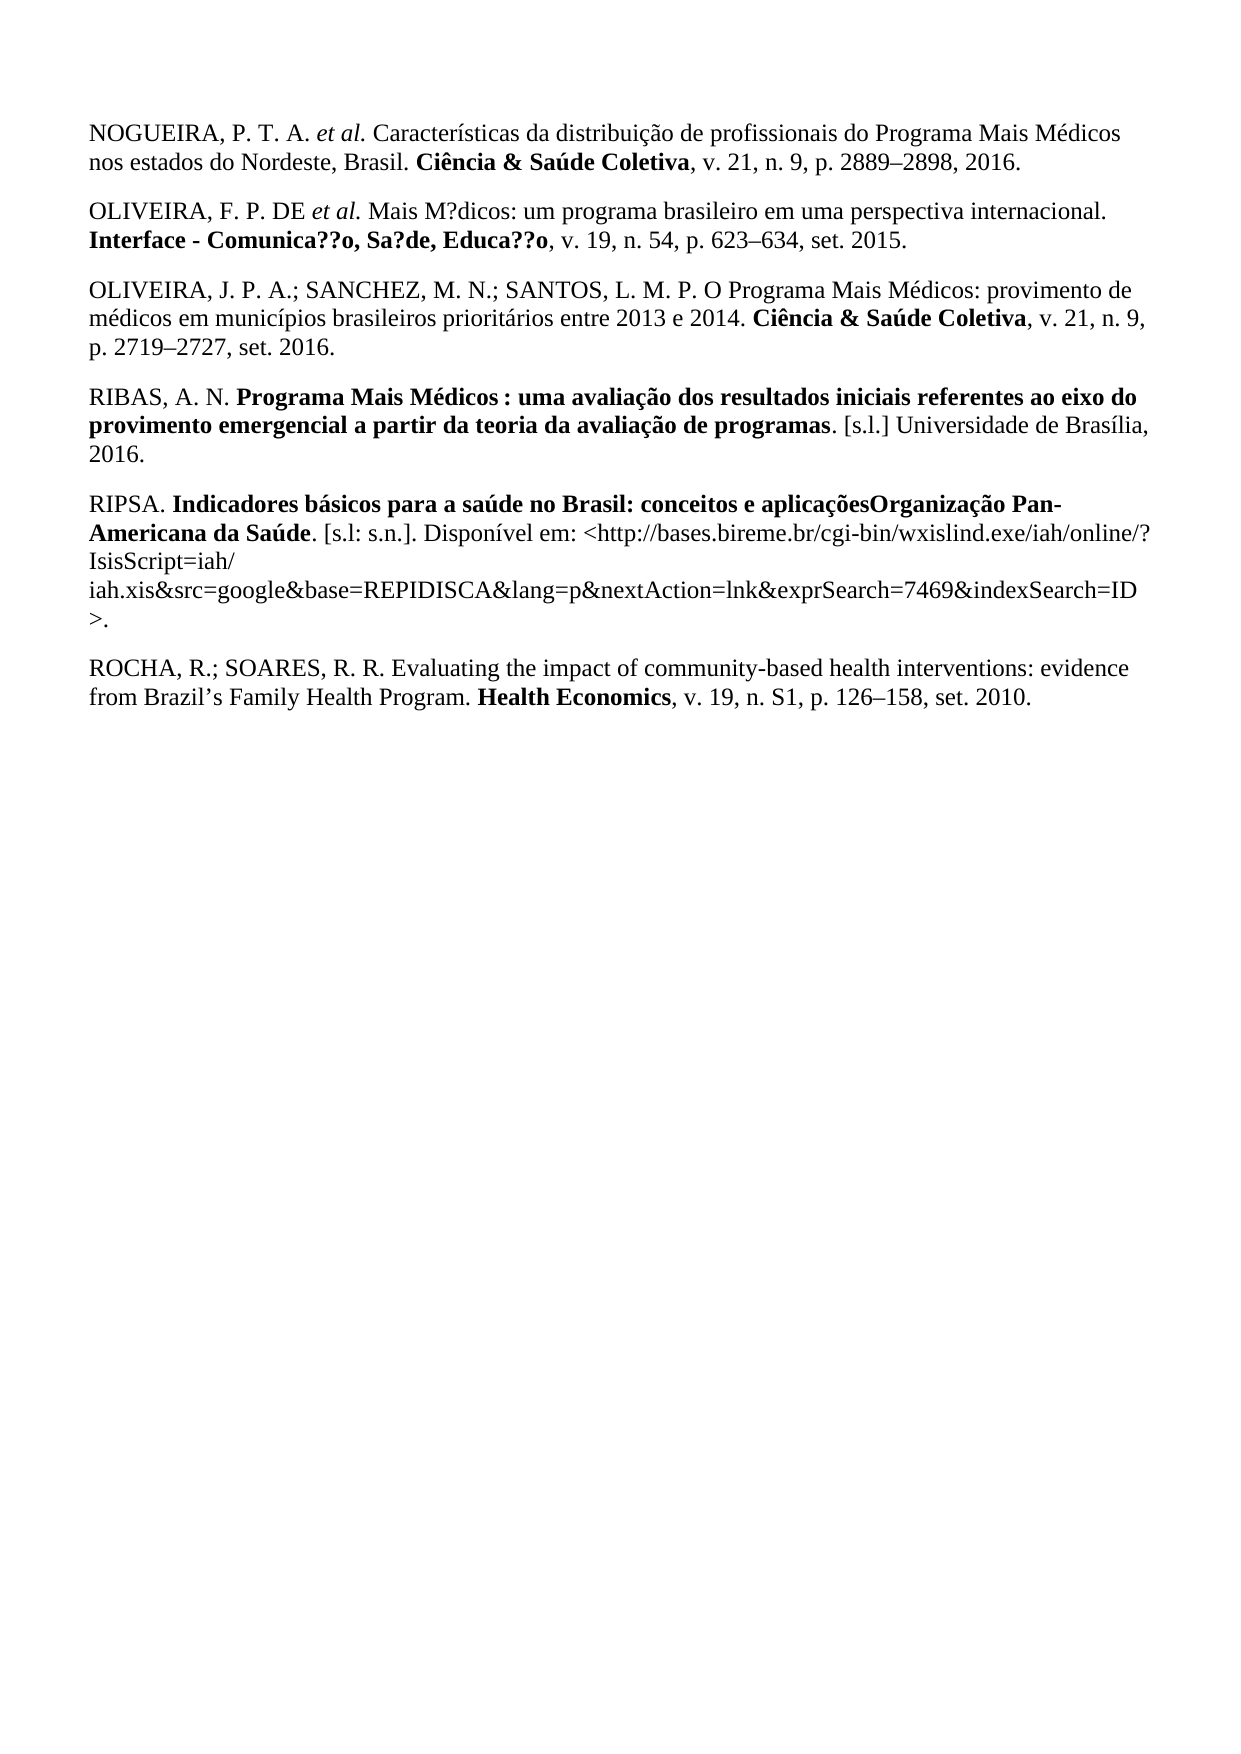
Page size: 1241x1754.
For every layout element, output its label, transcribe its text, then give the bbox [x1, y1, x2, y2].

text OLIVEIRA, J. P. A.; SANCHEZ, M. N.; SANTOS, L. M. P. O Programa Mais Médicos: provimento de médicos em municípios brasileiros prioritários entre 2013 e 2014. Ciência & Saúde Coletiva, v. 21, n. 9, p. 2719–2727, set. 2016. [89, 275, 1152, 361]
text RIBAS, A. N. Programa Mais Médicos : uma avaliação dos resultados iniciais referentes ao eixo do provimento emergencial a partir da teoria da avaliação de programas. [s.l.] Universidade de Brasília, 2016. [89, 382, 1152, 468]
text OLIVEIRA, F. P. DE et al. Mais M?dicos: um programa brasileiro em uma perspectiva internacional. Interface - Comunica??o, Sa?de, Educa??o, v. 19, n. 54, p. 623–634, set. 2015. [89, 196, 1152, 254]
text ROCHA, R.; SOARES, R. R. Evaluating the impact of community-based health interventions: evidence from Brazil’s Family Health Program. Health Economics, v. 19, n. S1, p. 126–158, set. 2010. [89, 653, 1152, 711]
text NOGUEIRA, P. T. A. et al. Características da distribuição de profissionais do Programa Mais Médicos nos estados do Nordeste, Brasil. Ciência & Saúde Coletiva, v. 21, n. 9, p. 2889–2898, 2016. [89, 118, 1152, 176]
text RIPSA. Indicadores básicos para a saúde no Brasil: conceitos e aplicaçõesOrganização Pan-Americana da Saúde. [s.l: s.n.]. Disponível em: <http://bases.bireme.br/cgi-bin/wxislind.exe/iah/online/?IsisScript=iah/iah.xis&src=google&base=REPIDISCA&lang=p&nextAction=lnk&exprSearch=7469&indexSearch=ID>. [89, 489, 1152, 633]
